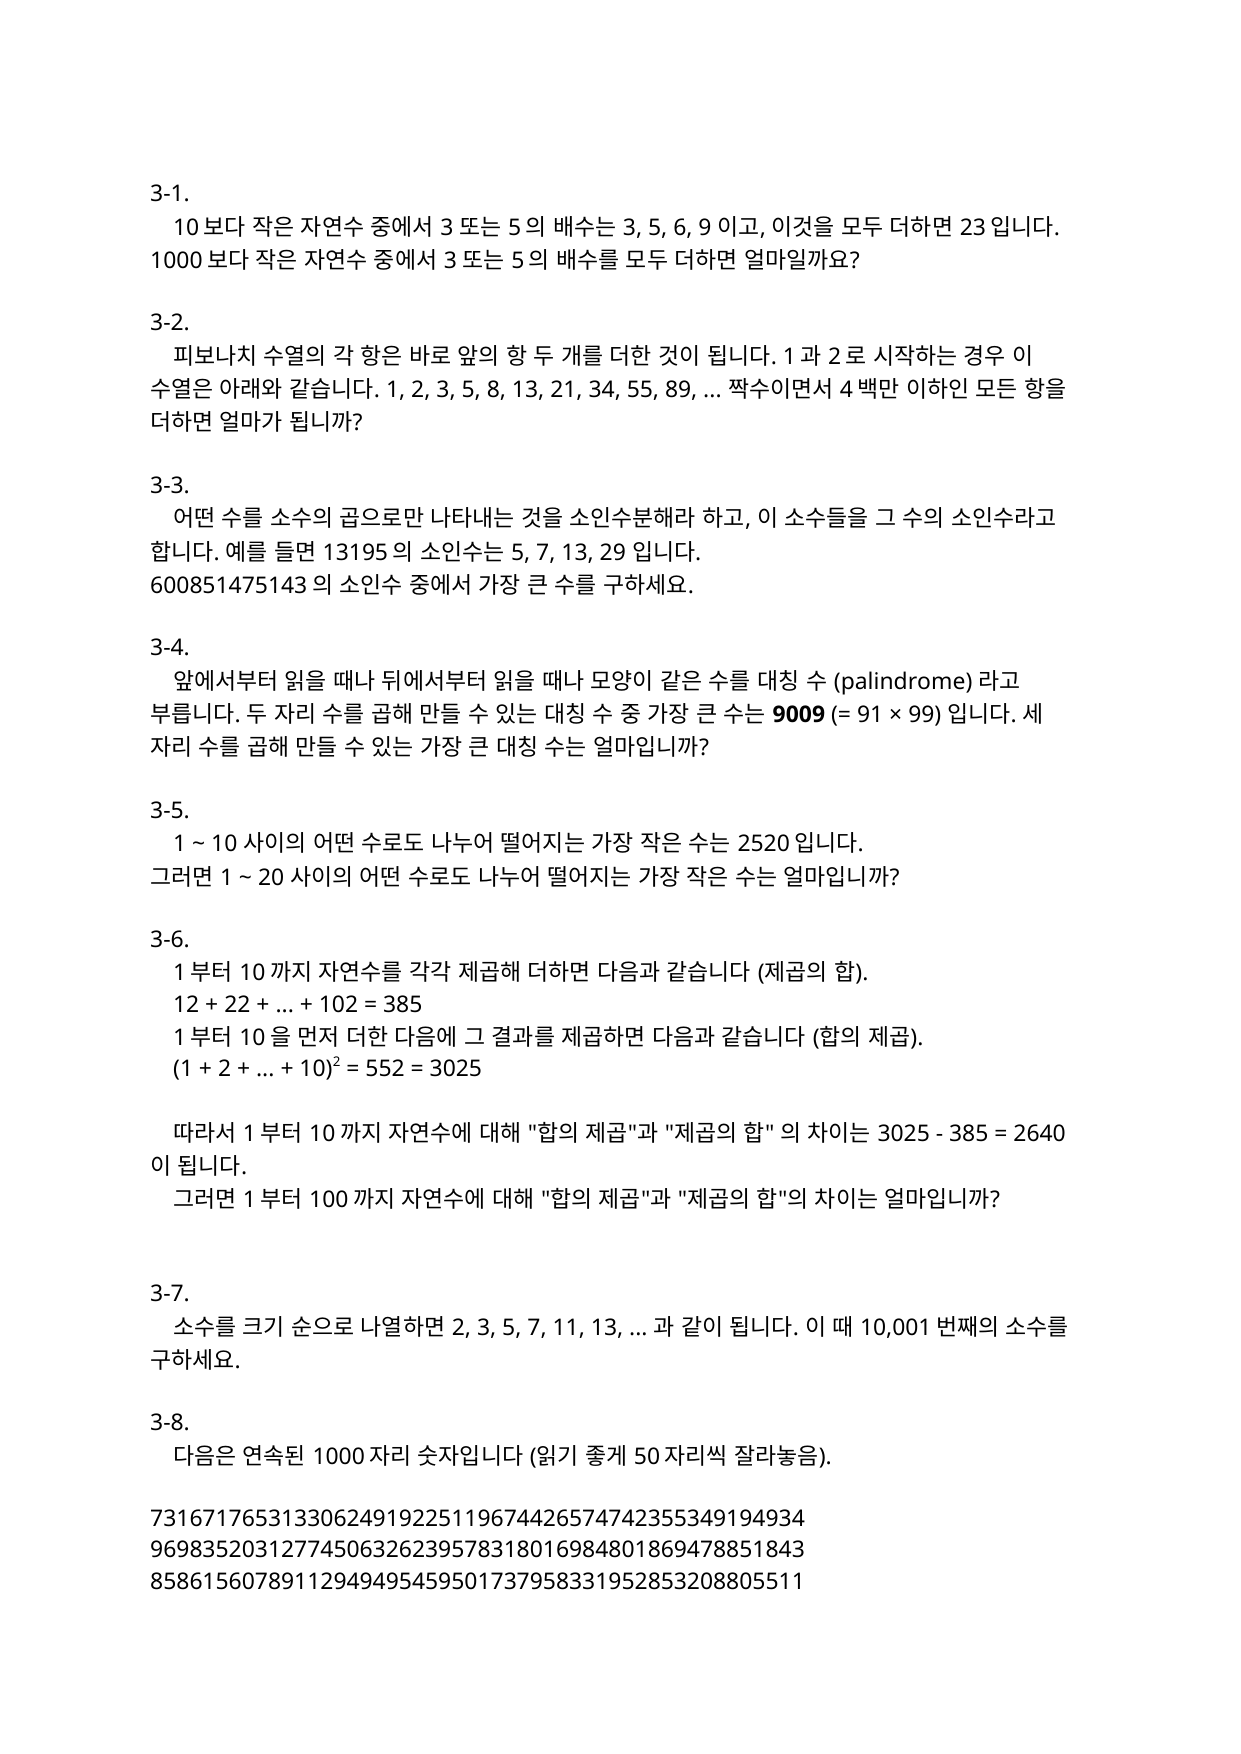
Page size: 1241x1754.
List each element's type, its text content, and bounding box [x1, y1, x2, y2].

text 그러면 1 ~ 20 사이의 어떤 수로도 나누어 떨어지는 가장 작은 수는 얼마입니까? [150, 858, 1090, 892]
text 600851475143의 소인수 중에서 가장 큰 수를 구하세요. [150, 567, 1090, 600]
text 3-3. [150, 469, 1090, 500]
text 96983520312774506326239578318016984801869478851843 [150, 1533, 1090, 1565]
text 85861560789112949495459501737958331952853208805511 [150, 1565, 1090, 1596]
text 따라서 1부터 10까지 자연수에 대해 "합의 제곱"과 "제곱의 합" 의 차이는 3025 - 385 = 2640 이 됩니다. [150, 1115, 1090, 1181]
text 73167176531330624919225119674426574742355349194934 [150, 1502, 1090, 1533]
text (1 + 2 + ... + 10)2 = 552 = 3025 [150, 1052, 1090, 1083]
text 그러면 1부터 100까지 자연수에 대해 "합의 제곱"과 "제곱의 합"의 차이는 얼마입니까? [150, 1181, 1090, 1215]
text 다음은 연속된 1000자리 숫자입니다 (읽기 좋게 50자리씩 잘라놓음). [150, 1438, 1090, 1471]
text 1부터 10까지 자연수를 각각 제곱해 더하면 다음과 같습니다 (제곱의 합). [150, 954, 1090, 988]
text 3-7. [150, 1277, 1090, 1308]
text 3-8. [150, 1406, 1090, 1438]
text 3-4. [150, 631, 1090, 663]
text 10보다 작은 자연수 중에서 3 또는 5의 배수는 3, 5, 6, 9 이고, 이것을 모두 더하면 23입니다. 1000보다 작은 자연수 중에서 3 또는 5의 배수를 모두 더하면 얼마일까요? [150, 208, 1090, 275]
text 3-1. [150, 177, 1090, 208]
text 12 + 22 + ... + 102 = 385 [150, 988, 1090, 1019]
text 3-6. [150, 923, 1090, 954]
text 3-5. [150, 794, 1090, 825]
text 1 ~ 10 사이의 어떤 수로도 나누어 떨어지는 가장 작은 수는 2520입니다. [150, 825, 1090, 858]
text 1부터 10을 먼저 더한 다음에 그 결과를 제곱하면 다음과 같습니다 (합의 제곱). [150, 1019, 1090, 1052]
text 피보나치 수열의 각 항은 바로 앞의 항 두 개를 더한 것이 됩니다. 1과 2로 시작하는 경우 이 수열은 아래와 같습니다. 1, 2, 3, 5, 8, 13, 21, 34, 55, 89, ... 짝수이면서 4백만 이하인 모든 항을 더하면 얼마가 됩니까? [150, 338, 1090, 438]
text 앞에서부터 읽을 때나 뒤에서부터 읽을 때나 모양이 같은 수를 대칭 수 (palindrome) 라고 부릅니다. 두 자리 수를 곱해 만들 수 있는 대칭 수 중 가장 큰 수는 9009 (= 91 × 99) 입니다. 세 자리 수를 곱해 만들 수 있는 가장 큰 대칭 수는 얼마입니까? [150, 663, 1090, 763]
text 어떤 수를 소수의 곱으로만 나타내는 것을 소인수분해라 하고, 이 소수들을 그 수의 소인수라고 합니다. 예를 들면 13195의 소인수는 5, 7, 13, 29 입니다. [150, 500, 1090, 567]
text 3-2. [150, 306, 1090, 338]
text 소수를 크기 순으로 나열하면 2, 3, 5, 7, 11, 13, ... 과 같이 됩니다. 이 때 10,001번째의 소수를 구하세요. [150, 1308, 1090, 1375]
